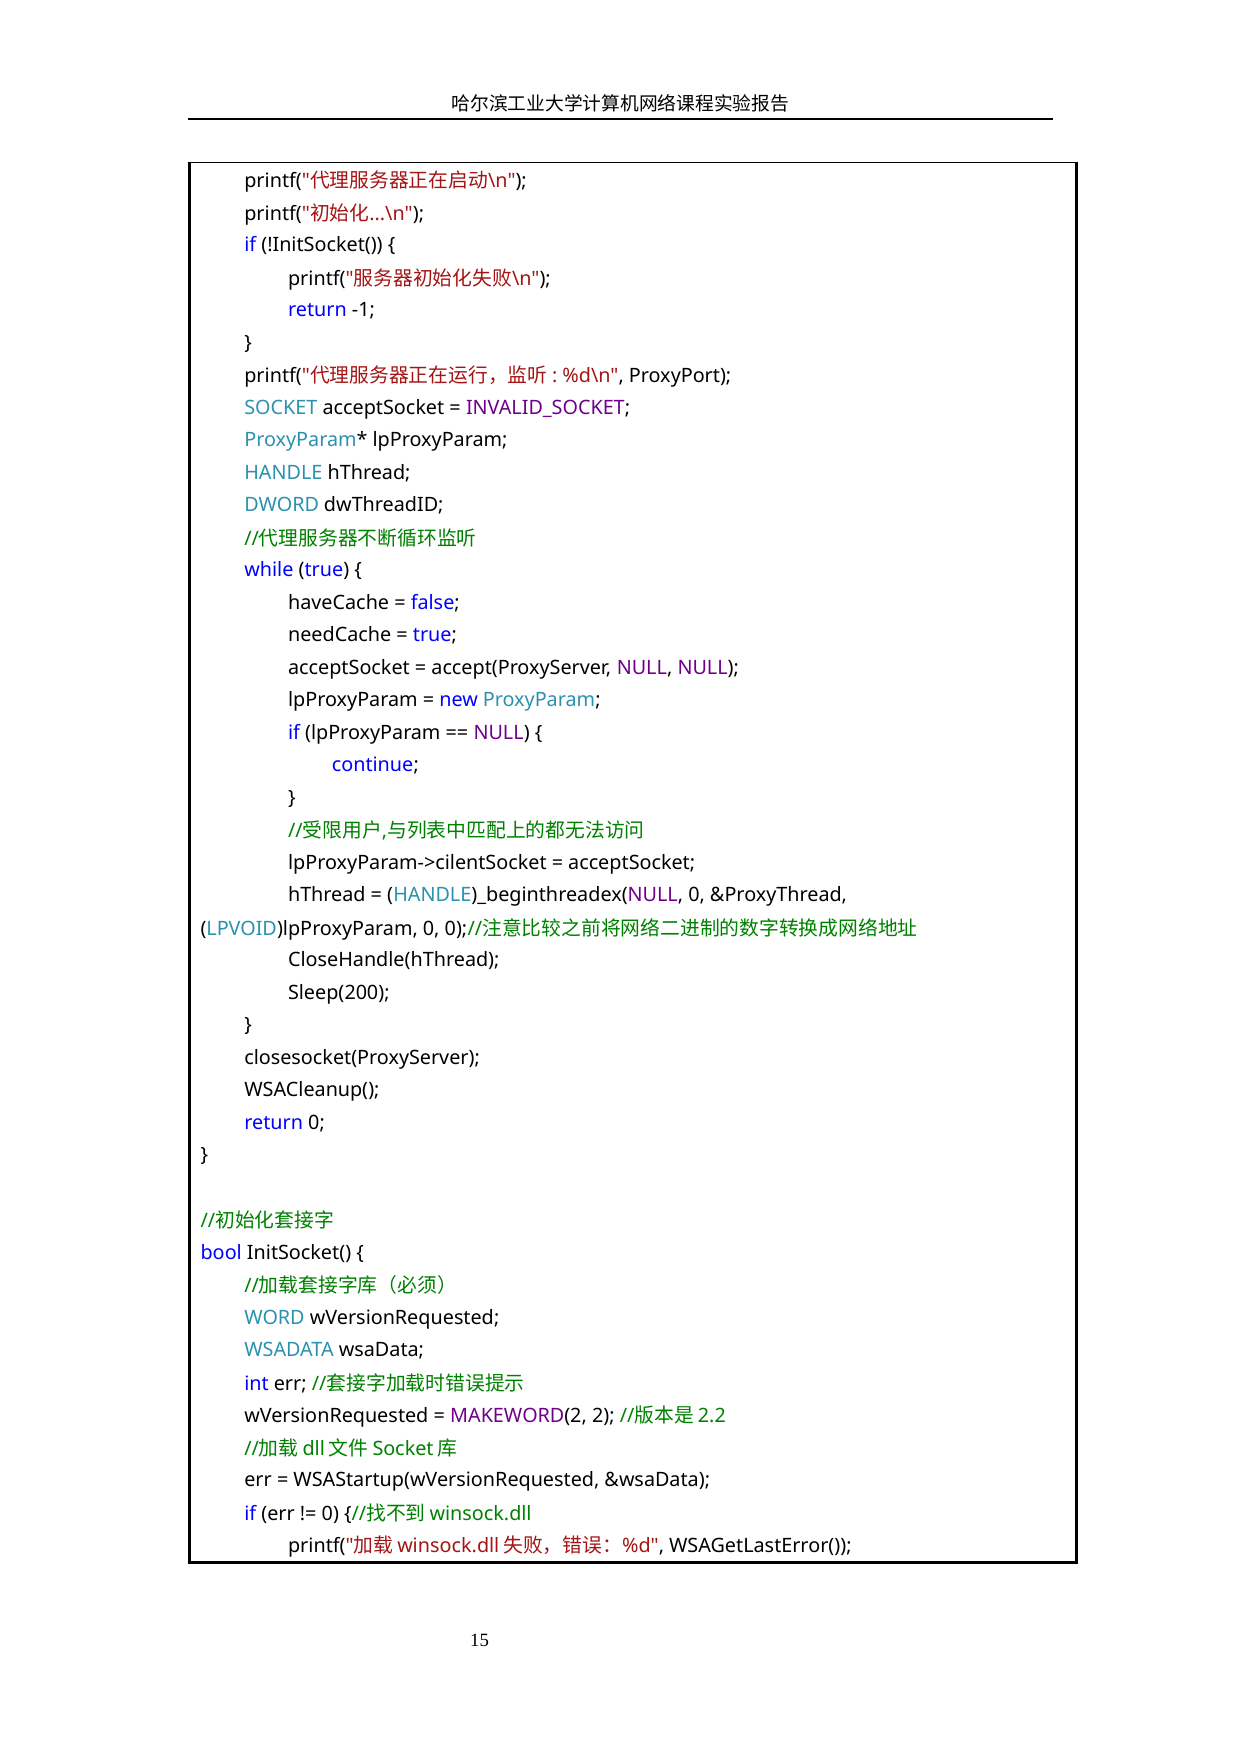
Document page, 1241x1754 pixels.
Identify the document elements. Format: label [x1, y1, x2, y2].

table_cell [191, 163, 1075, 1561]
